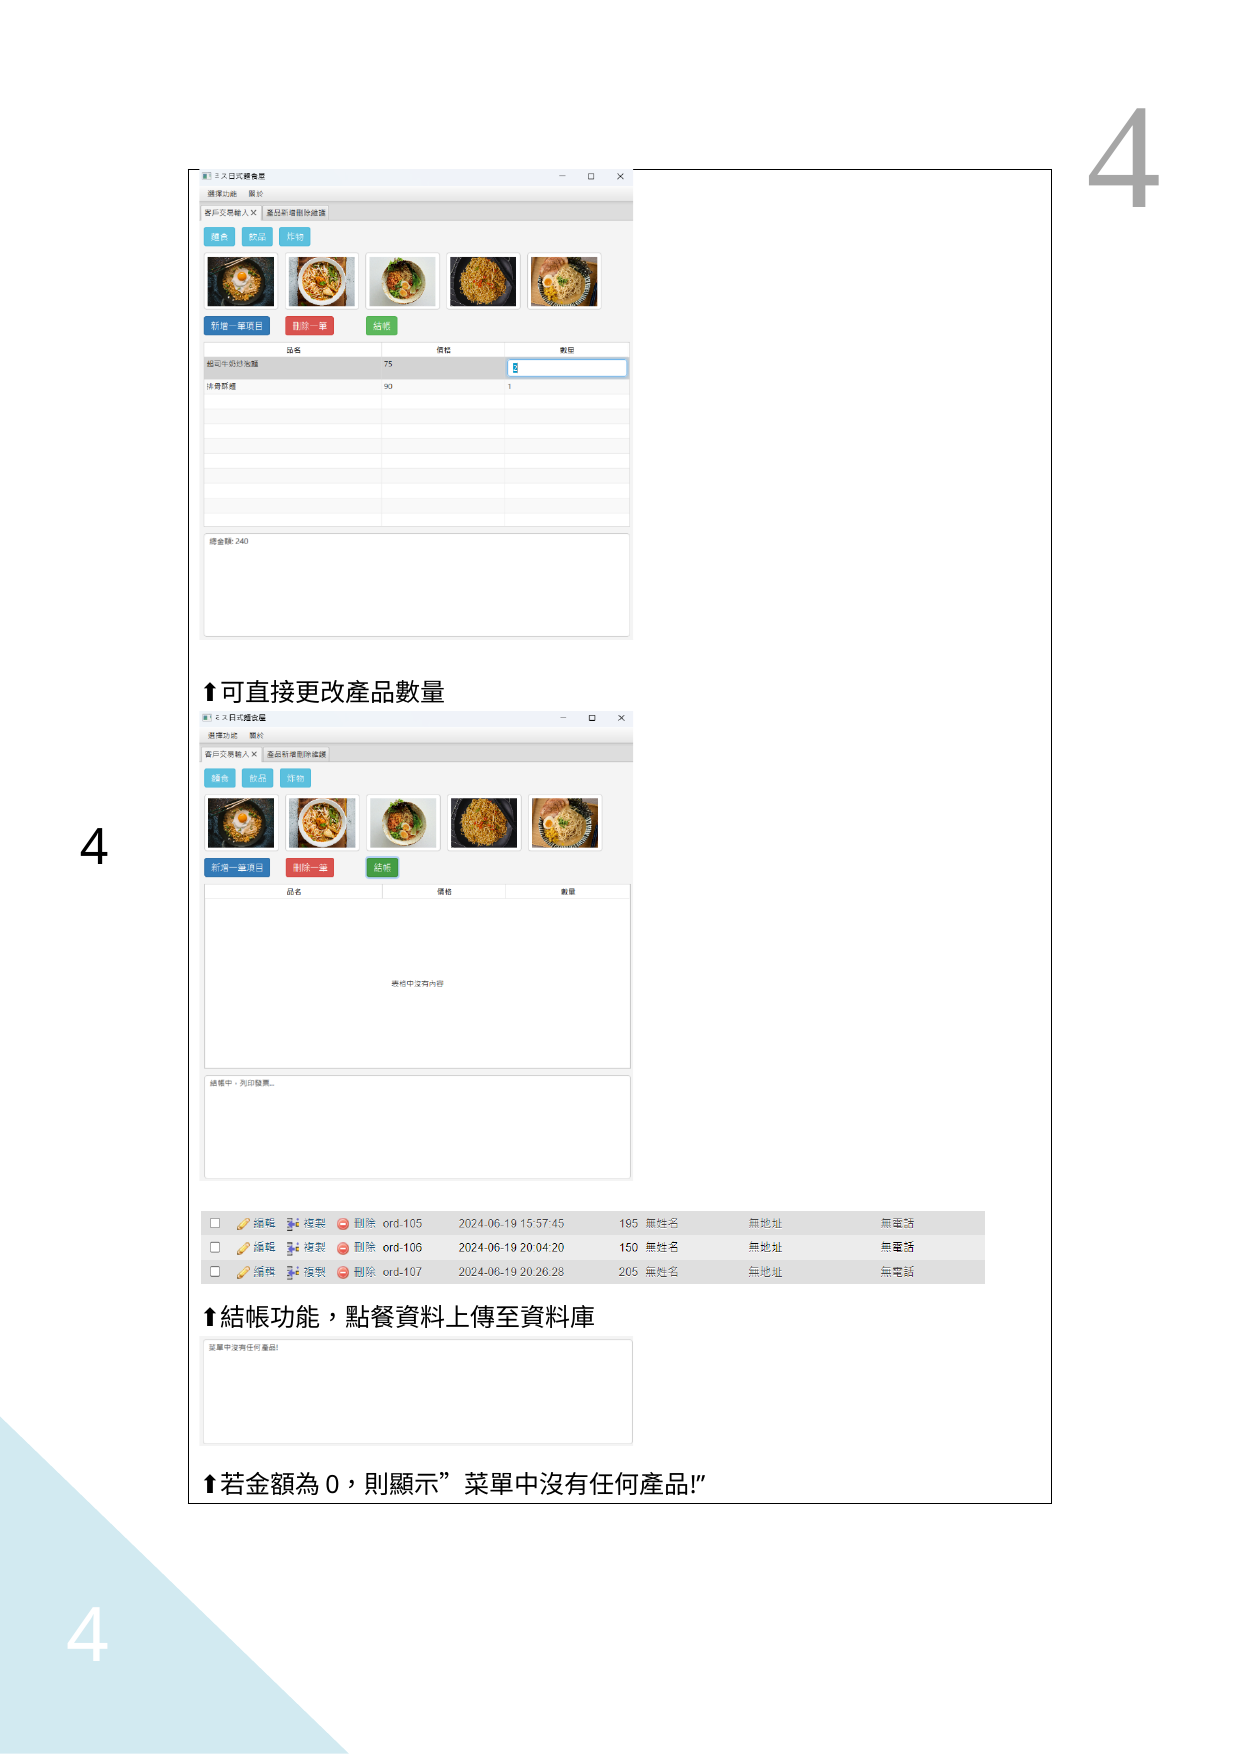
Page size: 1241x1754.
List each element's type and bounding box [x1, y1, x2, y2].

picture [199, 711, 634, 1181]
picture [199, 1336, 634, 1446]
table_header [189, 170, 1051, 1503]
picture [199, 169, 634, 640]
picture [199, 1211, 988, 1289]
